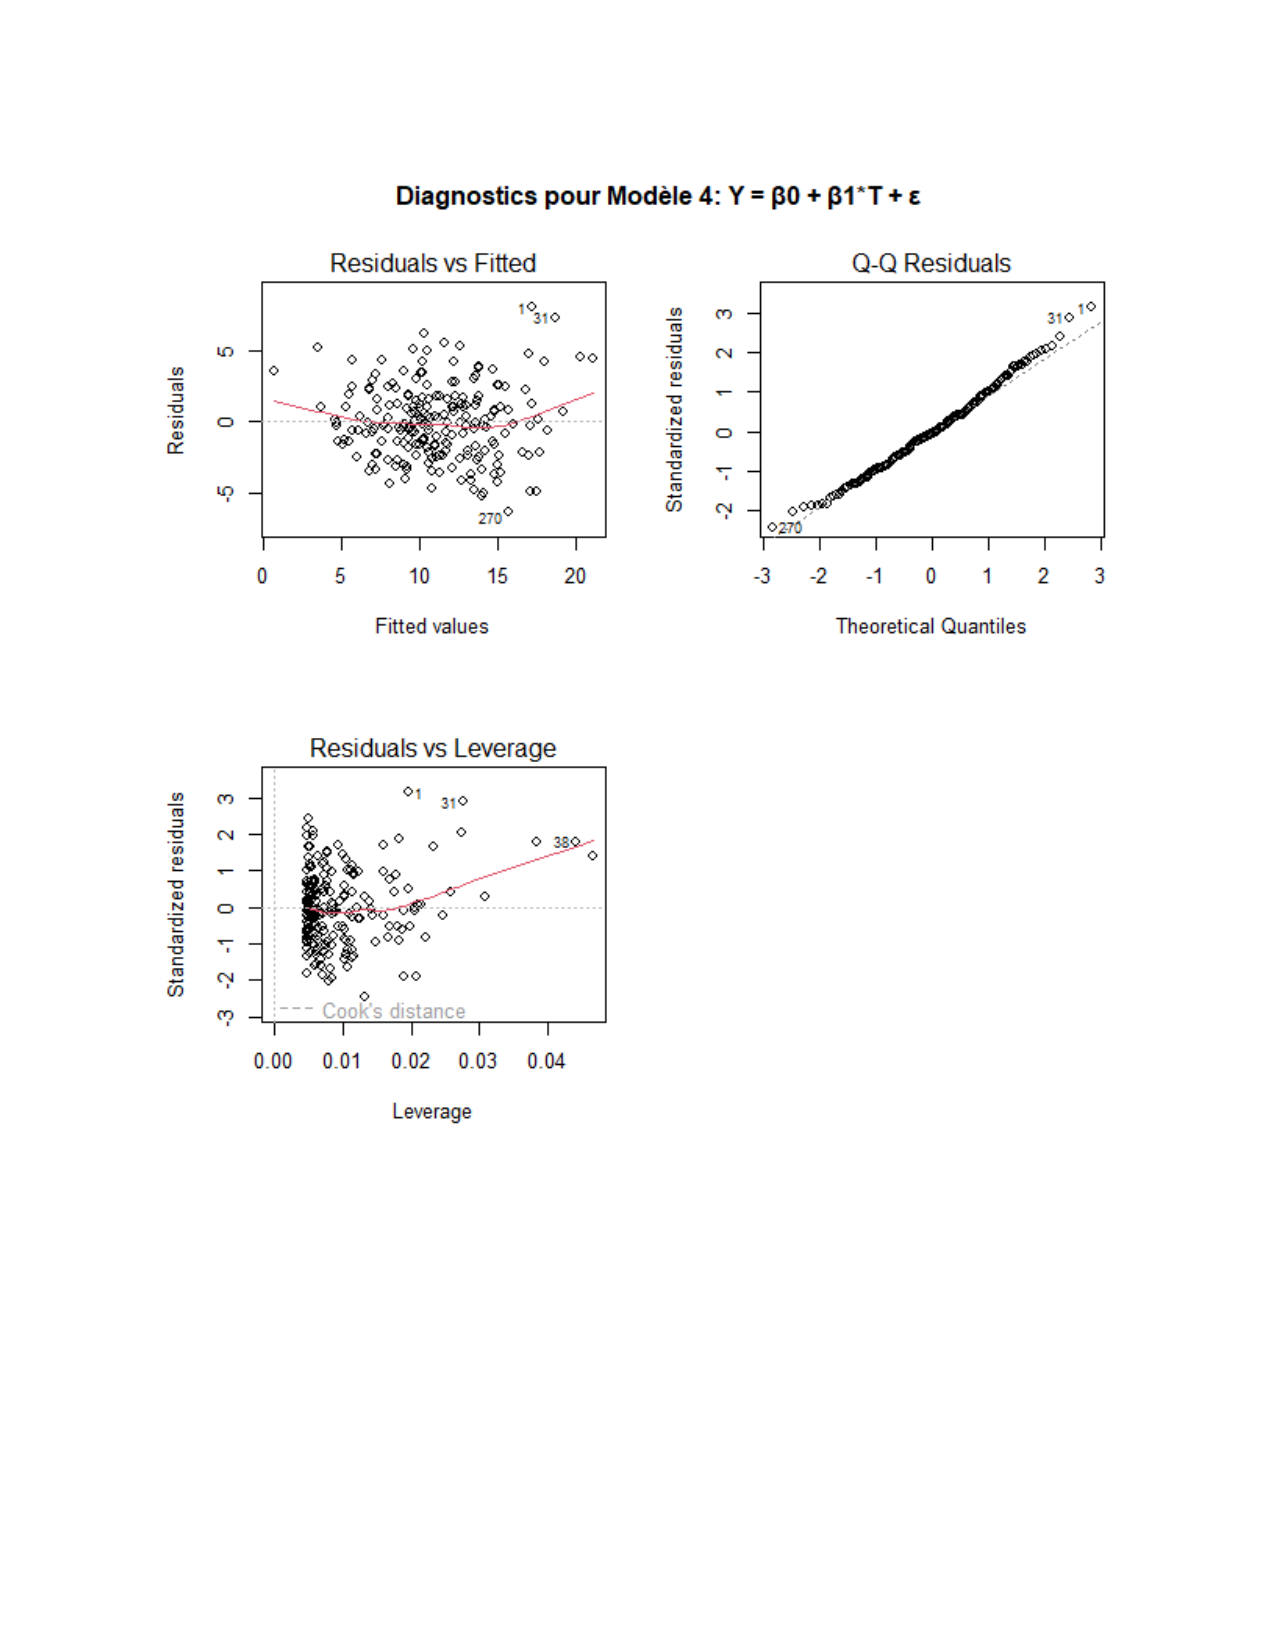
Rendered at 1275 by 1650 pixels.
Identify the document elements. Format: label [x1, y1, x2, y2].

picture [160, 181, 1157, 1150]
